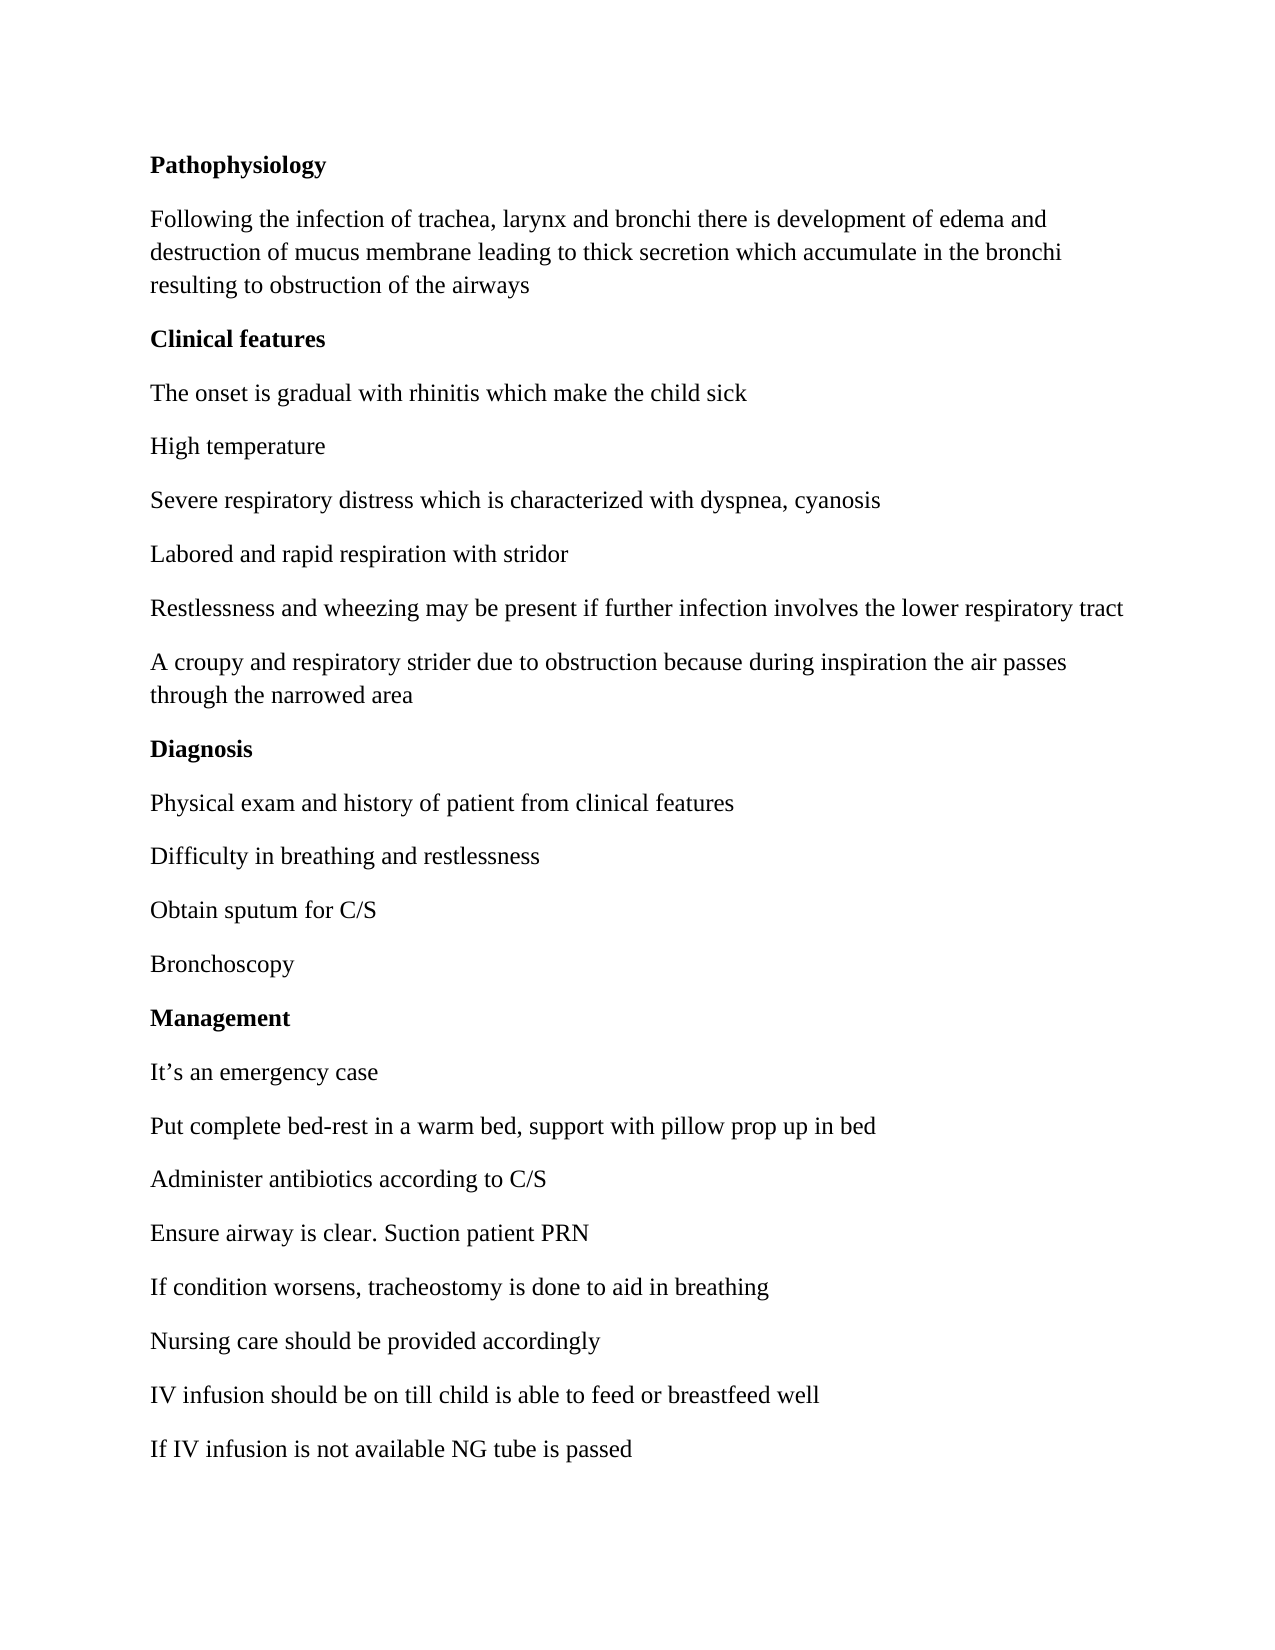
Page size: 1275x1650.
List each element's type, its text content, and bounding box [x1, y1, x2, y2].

text Diagnosis [150, 734, 1125, 762]
text Bronchoscopy [150, 949, 1125, 978]
text Severe respiratory distress which is characterized with dyspnea, cyanosis [150, 485, 1125, 514]
text Difficulty in breathing and restlessness [150, 841, 1125, 870]
text Nursing care should be provided accordingly [150, 1326, 1125, 1355]
text The onset is gradual with rhinitis which make the child sick [150, 378, 1125, 406]
text A croupy and respiratory strider due to obstruction because during inspiration the air passes through the narrowed area [150, 647, 1125, 709]
text Clinical features [150, 324, 1125, 352]
text Ensure airway is clear. Suction patient PRN [150, 1218, 1125, 1247]
text Pathophysiology [150, 150, 1125, 179]
text Management [150, 1003, 1125, 1032]
text Following the infection of trachea, larynx and bronchi there is development of edema and destruction of mucus membrane leading to thick secretion which accumulate in the bronchi resulting to obstruction of the airways [150, 204, 1125, 299]
text If IV infusion is not available NG tube is passed [150, 1434, 1125, 1463]
text Restlessness and wheezing may be present if further infection involves the lower respiratory tract [150, 593, 1125, 622]
text Labored and rapid respiration with stridor [150, 539, 1125, 568]
text It’s an emergency case [150, 1057, 1125, 1086]
text Administer antibiotics according to C/S [150, 1164, 1125, 1193]
text Obtain sputum for C/S [150, 895, 1125, 924]
text If condition worsens, tracheostomy is done to aid in breathing [150, 1272, 1125, 1301]
text IV infusion should be on till child is able to feed or breastfeed well [150, 1380, 1125, 1409]
text Put complete bed-rest in a warm bed, support with pillow prop up in bed [150, 1111, 1125, 1139]
text Physical exam and history of patient from clinical features [150, 788, 1125, 816]
text High temperature [150, 431, 1125, 460]
